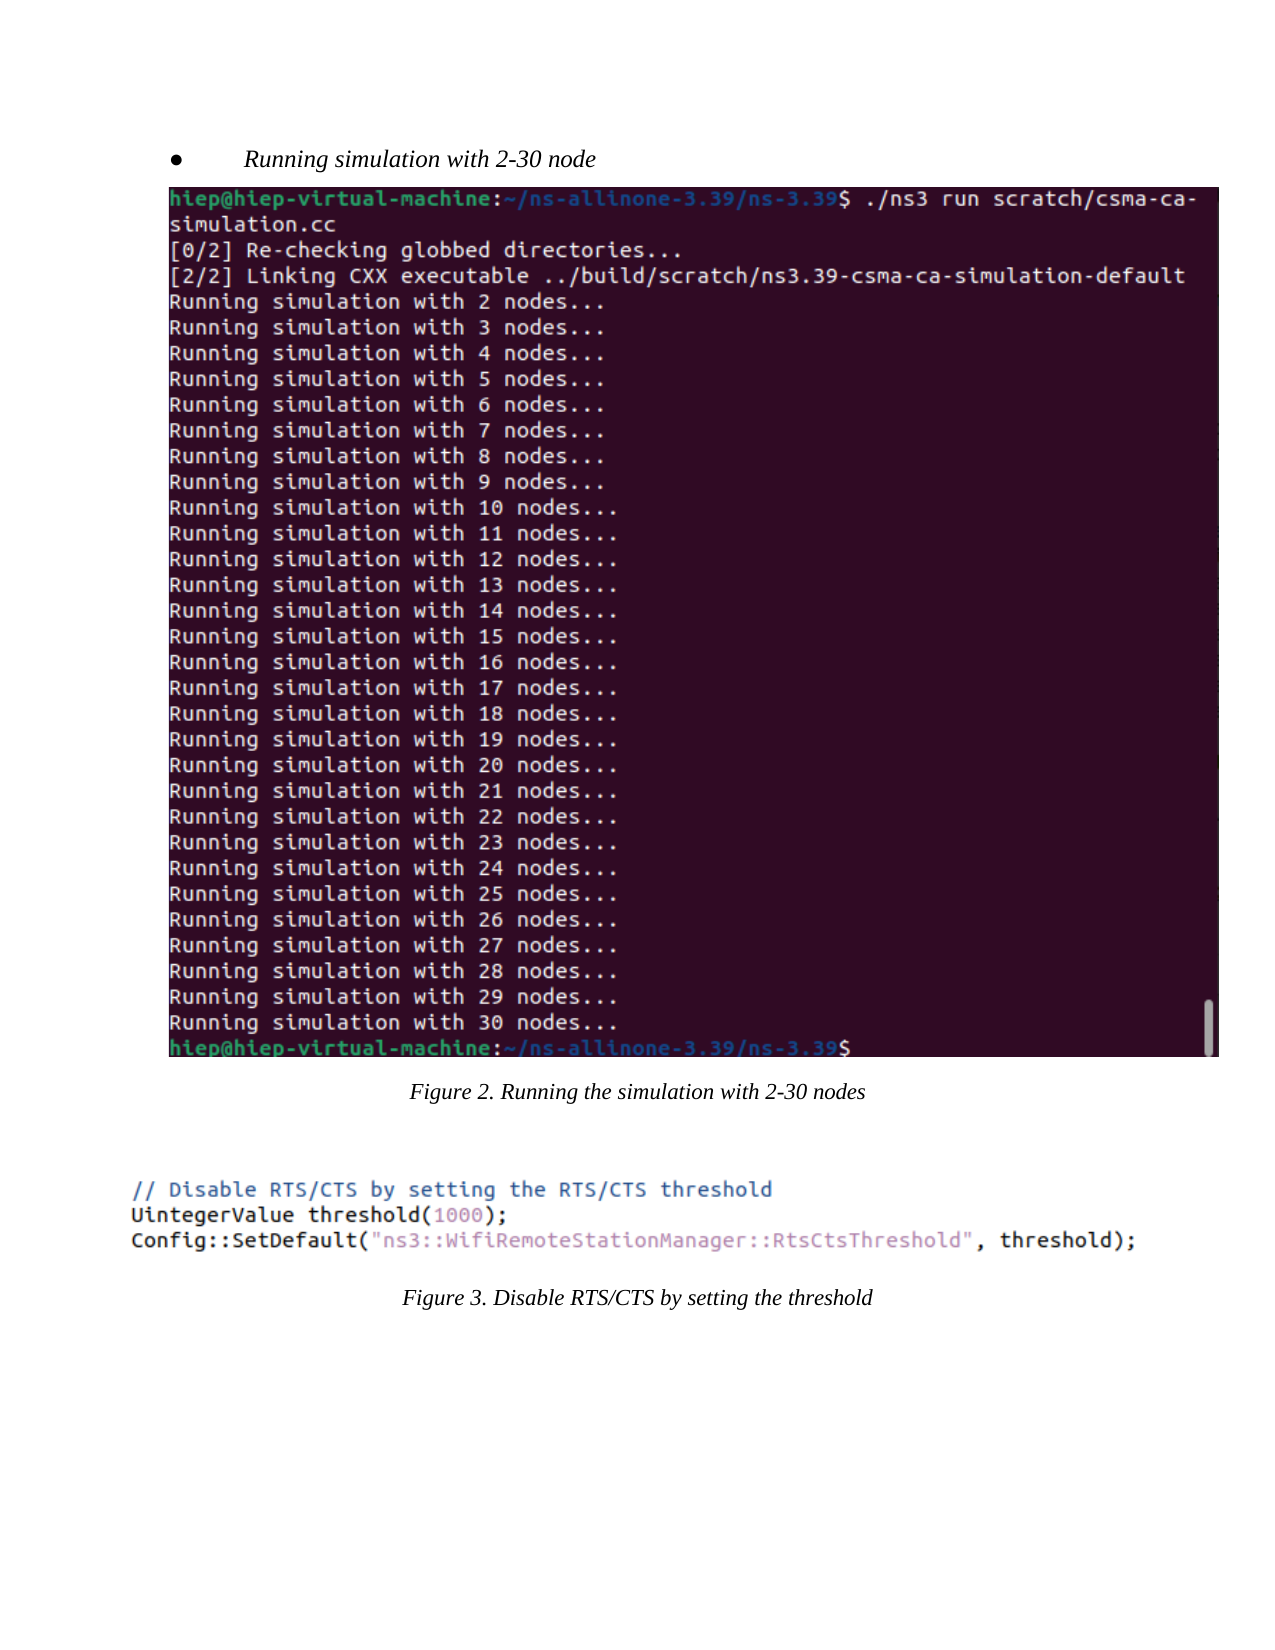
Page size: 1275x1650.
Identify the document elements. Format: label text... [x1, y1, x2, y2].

text Figure 2. Running the simulation with 2-30 nodes [112, 1078, 1162, 1104]
picture [168, 187, 1219, 1057]
picture [112, 1166, 1163, 1270]
list Running simulation with 2-30 node [169, 144, 1162, 173]
text Figure 3. Disable RTS/CTS by setting the threshold [112, 1284, 1162, 1310]
